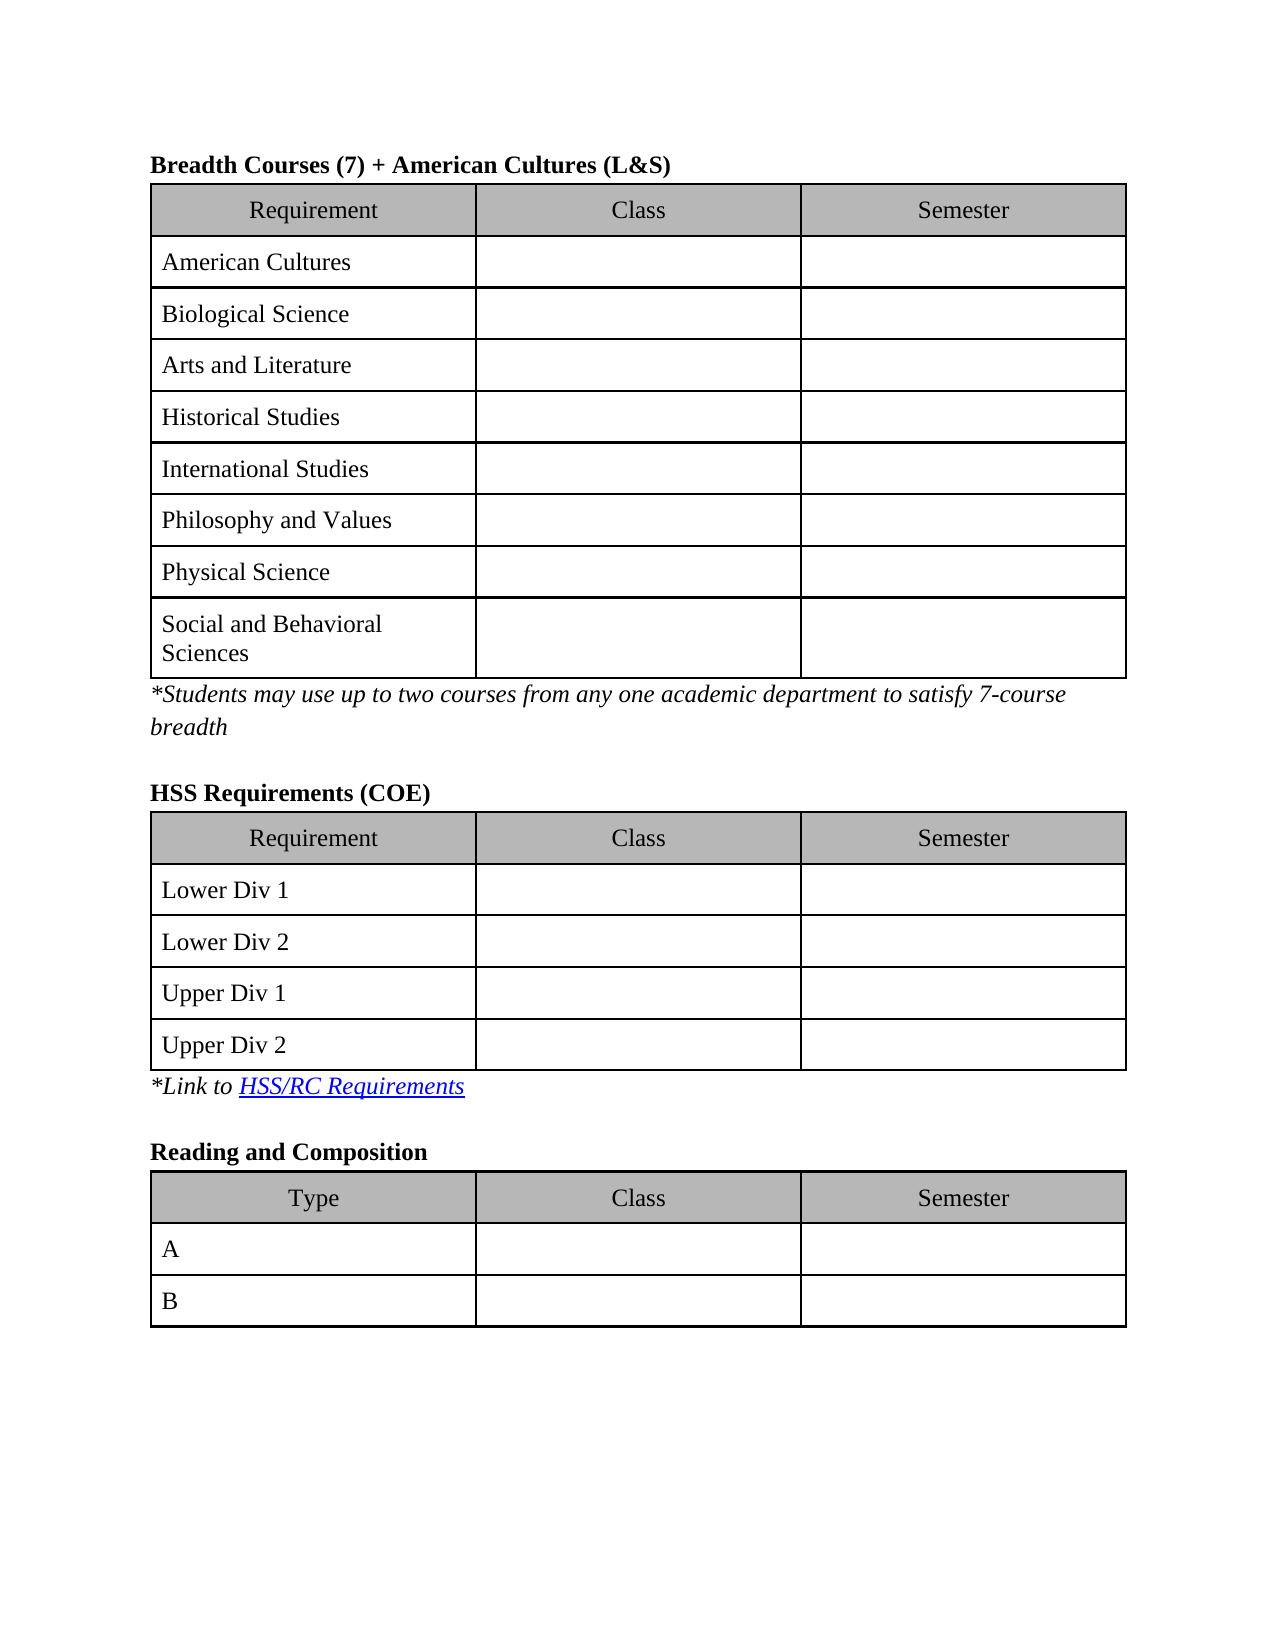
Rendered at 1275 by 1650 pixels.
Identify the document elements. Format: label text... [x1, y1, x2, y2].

table_header Semester [802, 813, 1125, 863]
table_cell [802, 340, 1125, 390]
table_cell A [152, 1224, 475, 1274]
table_cell [477, 547, 800, 596]
table_cell [802, 237, 1125, 286]
table_header Class [477, 813, 800, 863]
table_cell International Studies [152, 444, 475, 493]
table_header Semester [802, 185, 1125, 235]
table_cell [477, 289, 800, 338]
table_cell [802, 599, 1125, 677]
table_cell [477, 1276, 800, 1325]
table_cell [802, 495, 1125, 545]
text Reading and Composition [150, 1137, 1125, 1166]
table_cell [477, 1224, 800, 1274]
table_cell Physical Science [152, 547, 475, 596]
table_cell [802, 289, 1125, 338]
table_header Class [477, 185, 800, 235]
table_cell American Cultures [152, 237, 475, 286]
table_cell Upper Div 1 [152, 968, 475, 1018]
table_cell [802, 916, 1125, 966]
table_cell Upper Div 2 [152, 1020, 475, 1069]
table_cell [477, 495, 800, 545]
table_cell [802, 1276, 1125, 1325]
table_cell [802, 1224, 1125, 1274]
table_cell Arts and Literature [152, 340, 475, 390]
table_header Requirement [152, 813, 475, 863]
table_cell Historical Studies [152, 392, 475, 441]
table_cell Lower Div 1 [152, 865, 475, 914]
table_header Class [477, 1173, 800, 1222]
table_cell [477, 968, 800, 1018]
table_cell B [152, 1276, 475, 1325]
table_cell [802, 392, 1125, 441]
table_cell Philosophy and Values [152, 495, 475, 545]
table_cell [477, 340, 800, 390]
table_cell [802, 444, 1125, 493]
table_cell [802, 1020, 1125, 1069]
table_header Semester [802, 1173, 1125, 1222]
text Breadth Courses (7) + American Cultures (L&S) [150, 150, 1125, 179]
table_header Requirement [152, 185, 475, 235]
table_cell [477, 444, 800, 493]
table_cell Social and Behavioral Sciences [152, 599, 475, 677]
table_cell [477, 916, 800, 966]
table_cell Biological Science [152, 289, 475, 338]
table_cell [477, 599, 800, 677]
text *Students may use up to two courses from any one academic department to satisfy 7-course breadth [150, 679, 1125, 741]
table_cell [477, 237, 800, 286]
table_cell [477, 1020, 800, 1069]
table_cell [477, 865, 800, 914]
text HSS Requirements (COE) [150, 778, 1125, 807]
table_cell [802, 865, 1125, 914]
table_cell [802, 968, 1125, 1018]
table_cell Lower Div 2 [152, 916, 475, 966]
table_cell [802, 547, 1125, 596]
table_header Type [152, 1173, 475, 1222]
text *Link to HSS/RC Requirements [150, 1071, 1125, 1100]
table_cell [477, 392, 800, 441]
